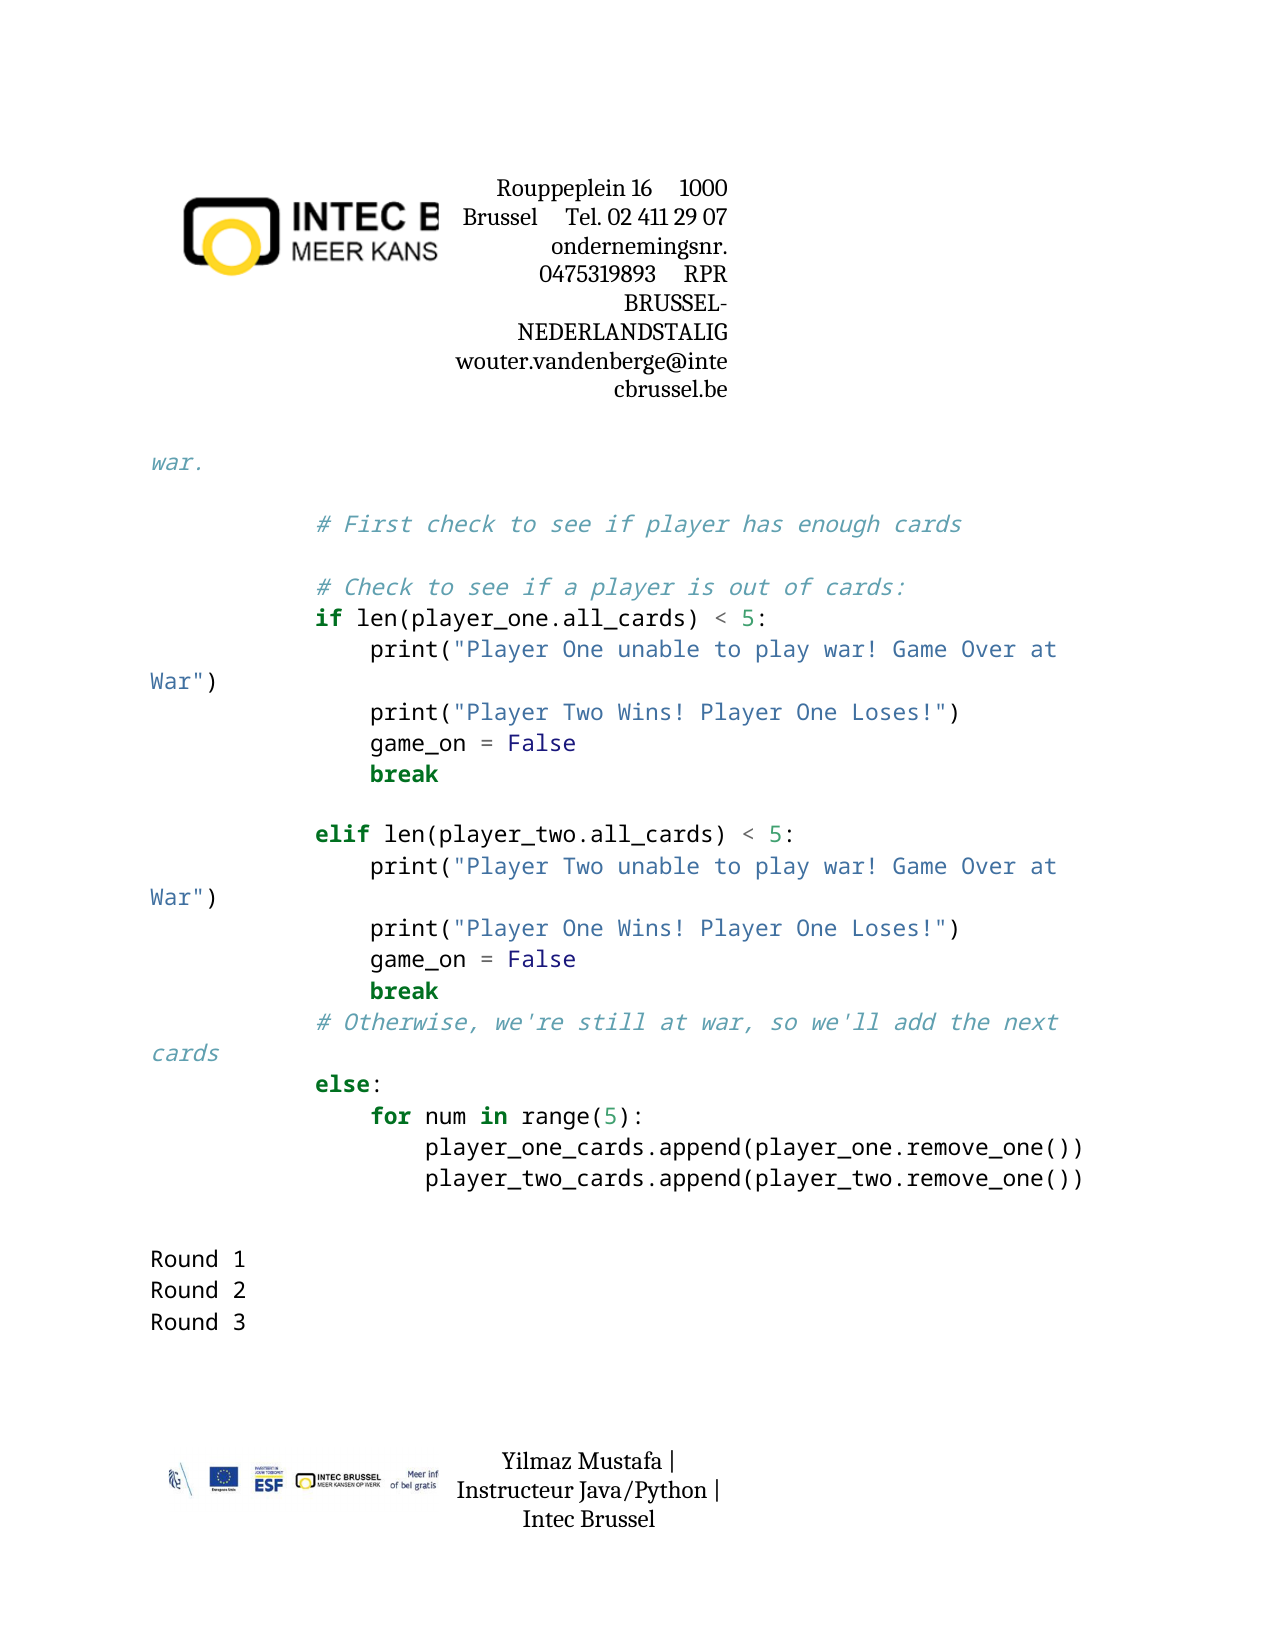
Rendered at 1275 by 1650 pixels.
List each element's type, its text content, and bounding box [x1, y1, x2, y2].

picture [168, 1447, 439, 1512]
picture [168, 174, 439, 293]
